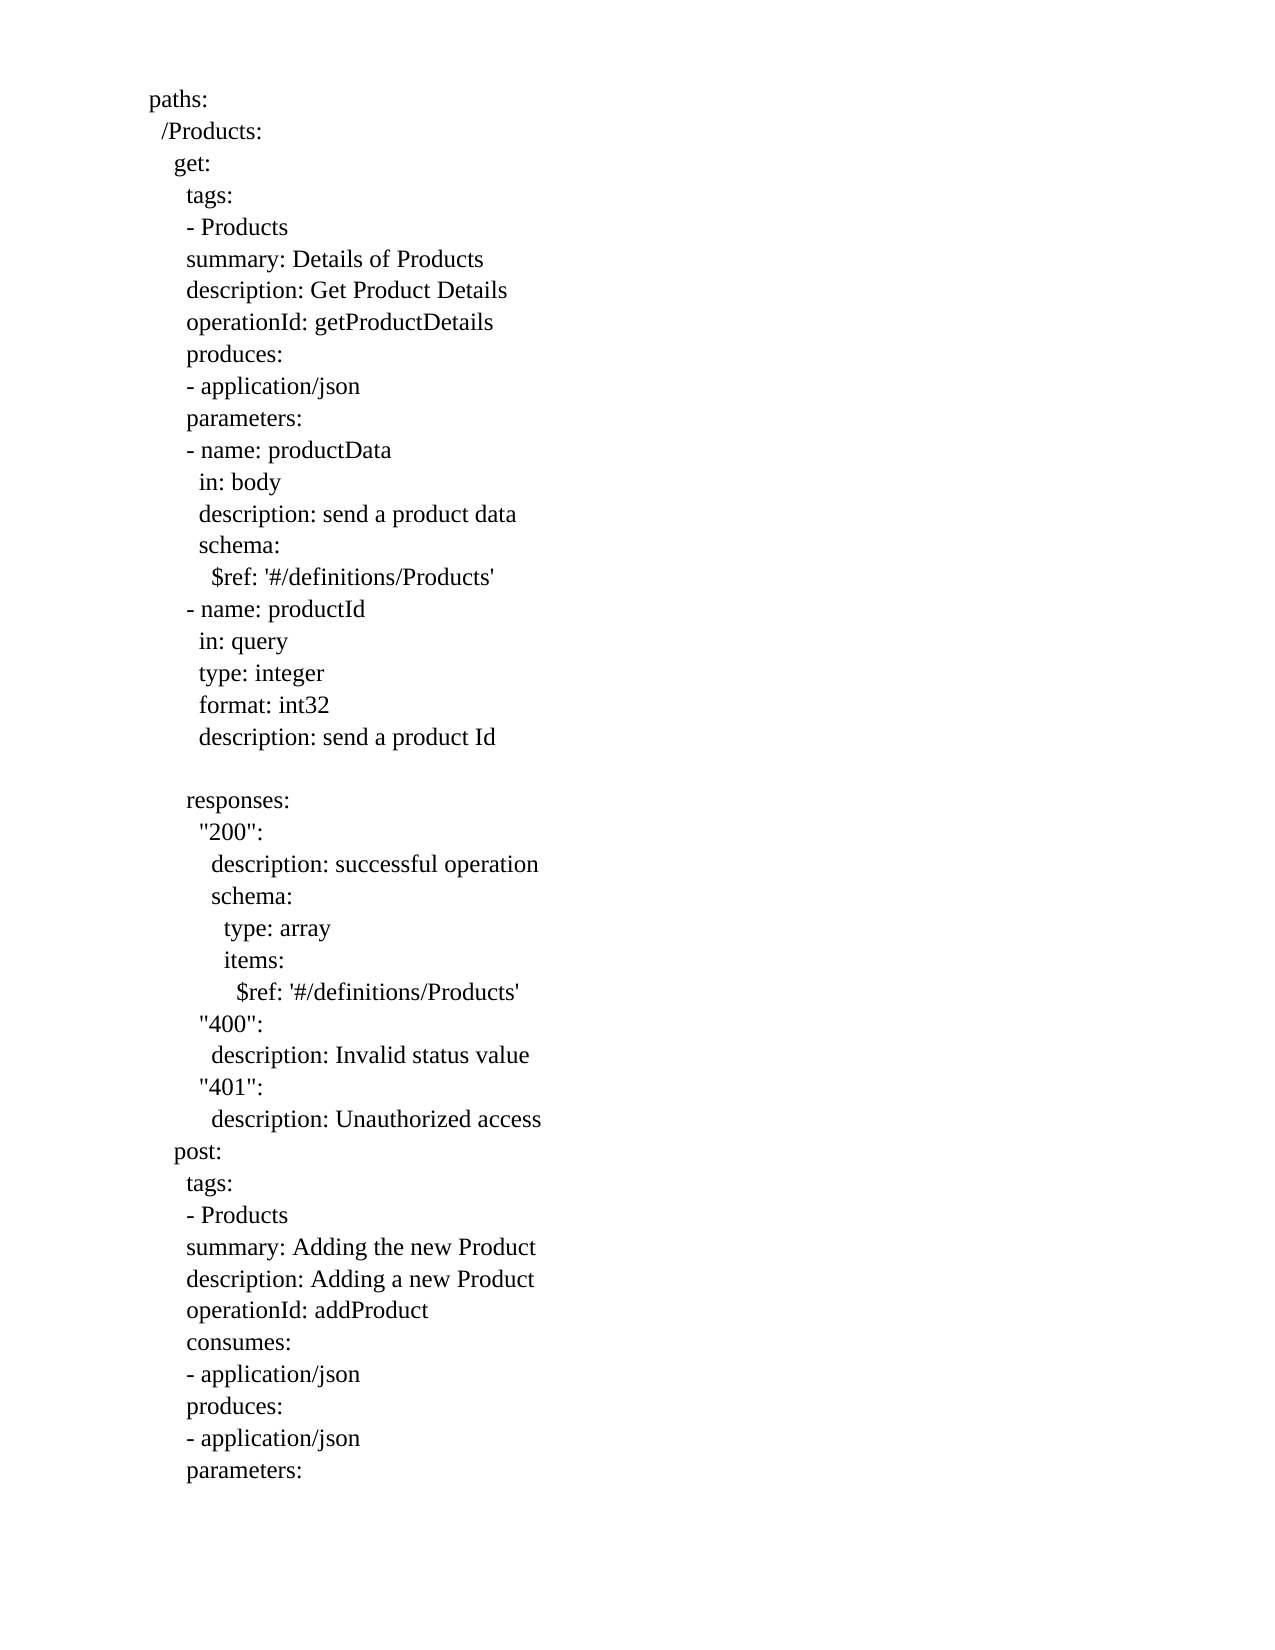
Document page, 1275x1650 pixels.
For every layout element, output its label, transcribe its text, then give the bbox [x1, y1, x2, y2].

text description: send a product Id [148, 722, 1131, 751]
text description: Adding a new Product [148, 1264, 1131, 1292]
text produces: [148, 1391, 1131, 1420]
text tags: [148, 180, 1131, 209]
text operationId: addProduct [148, 1296, 1131, 1324]
text parameters: [148, 403, 1131, 432]
text description: Unauthorized access [148, 1104, 1131, 1133]
text - application/json [148, 371, 1131, 400]
text summary: Adding the new Product [148, 1232, 1131, 1261]
text $ref: '#/definitions/Products' [148, 562, 1131, 591]
text operationId: getProductDetails [148, 307, 1131, 336]
text "400": [148, 1009, 1131, 1037]
text /Products: [148, 116, 1131, 145]
text type: array [148, 913, 1131, 942]
text $ref: '#/definitions/Products' [148, 977, 1131, 1006]
text "200": [148, 817, 1131, 846]
text format: int32 [148, 690, 1131, 719]
text schema: [148, 531, 1131, 559]
text - name: productData [148, 435, 1131, 464]
text description: Get Product Details [148, 276, 1131, 304]
text summary: Details of Products [148, 244, 1131, 272]
text - name: productId [148, 594, 1131, 623]
text - Products [148, 212, 1131, 241]
text - Products [148, 1200, 1131, 1229]
text description: send a product data [148, 499, 1131, 527]
text get: [148, 148, 1131, 177]
text "401": [148, 1072, 1131, 1101]
text consumes: [148, 1327, 1131, 1356]
text post: [148, 1136, 1131, 1165]
text - application/json [148, 1423, 1131, 1452]
text in: query [148, 626, 1131, 655]
text produces: [148, 339, 1131, 368]
text in: body [148, 467, 1131, 496]
text items: [148, 945, 1131, 974]
text parameters: [148, 1455, 1131, 1484]
text description: Invalid status value [148, 1041, 1131, 1069]
text - application/json [148, 1359, 1131, 1388]
text type: integer [148, 658, 1131, 687]
text paths: [148, 84, 1131, 113]
text tags: [148, 1168, 1131, 1197]
text description: successful operation [148, 849, 1131, 878]
text schema: [148, 881, 1131, 910]
text responses: [148, 786, 1131, 814]
